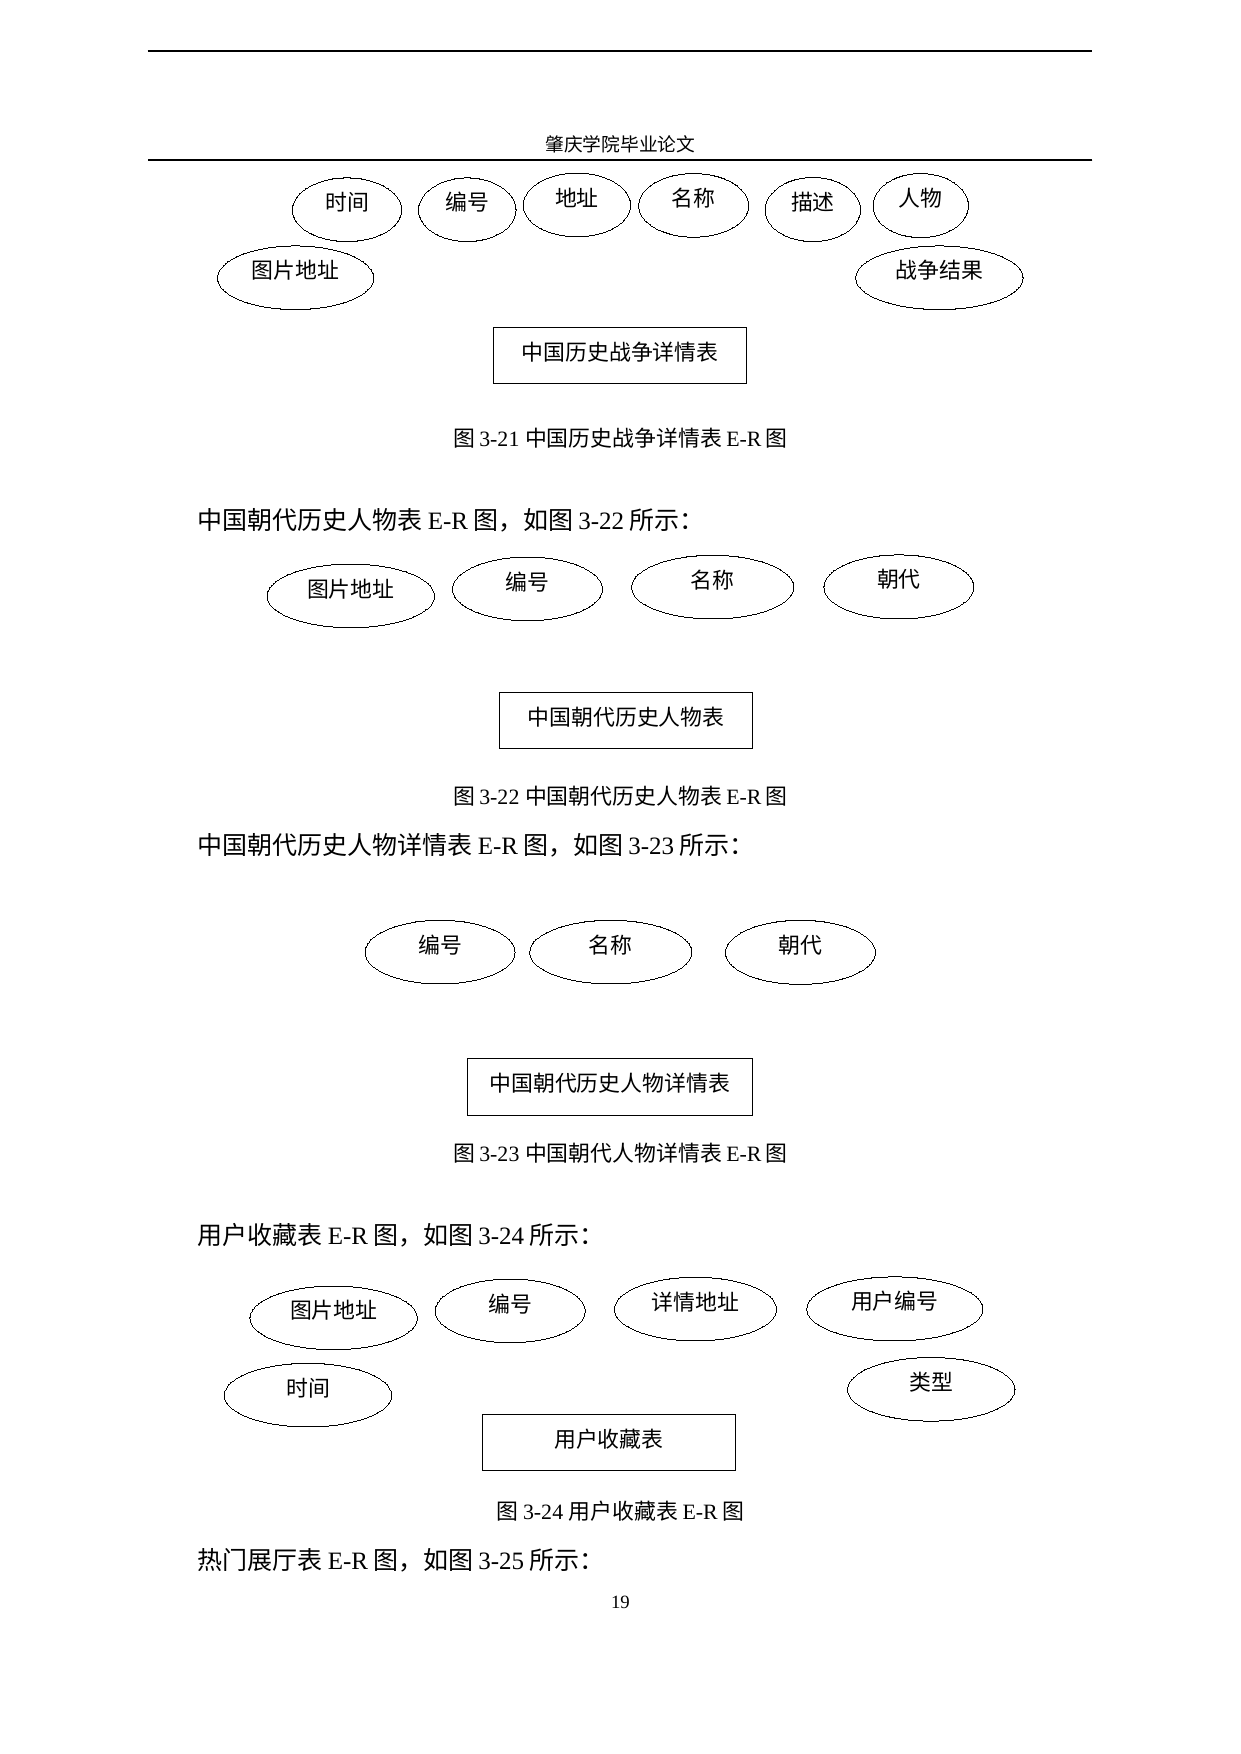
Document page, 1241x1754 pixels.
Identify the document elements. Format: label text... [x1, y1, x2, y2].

text 用户收藏表E-R图，如图3-24所示： [148, 1201, 1092, 1266]
text 热门展厅表E-R图，如图3-25所示： [148, 1526, 1092, 1591]
text 图3-24 用户收藏表E-R图 [148, 1493, 1092, 1526]
text 中国朝代历史人物表E-R图，如图3-22所示： [148, 486, 1092, 551]
text 中国朝代历史人物详情表E-R图，如图3-23所示： [148, 811, 1092, 876]
text 图3-23 中国朝代人物详情表E-R图 [148, 1136, 1092, 1168]
text 图3-21 中国历史战争详情表E-R图 [148, 421, 1092, 453]
text 图3-22 中国朝代历史人物表E-R图 [148, 778, 1092, 811]
